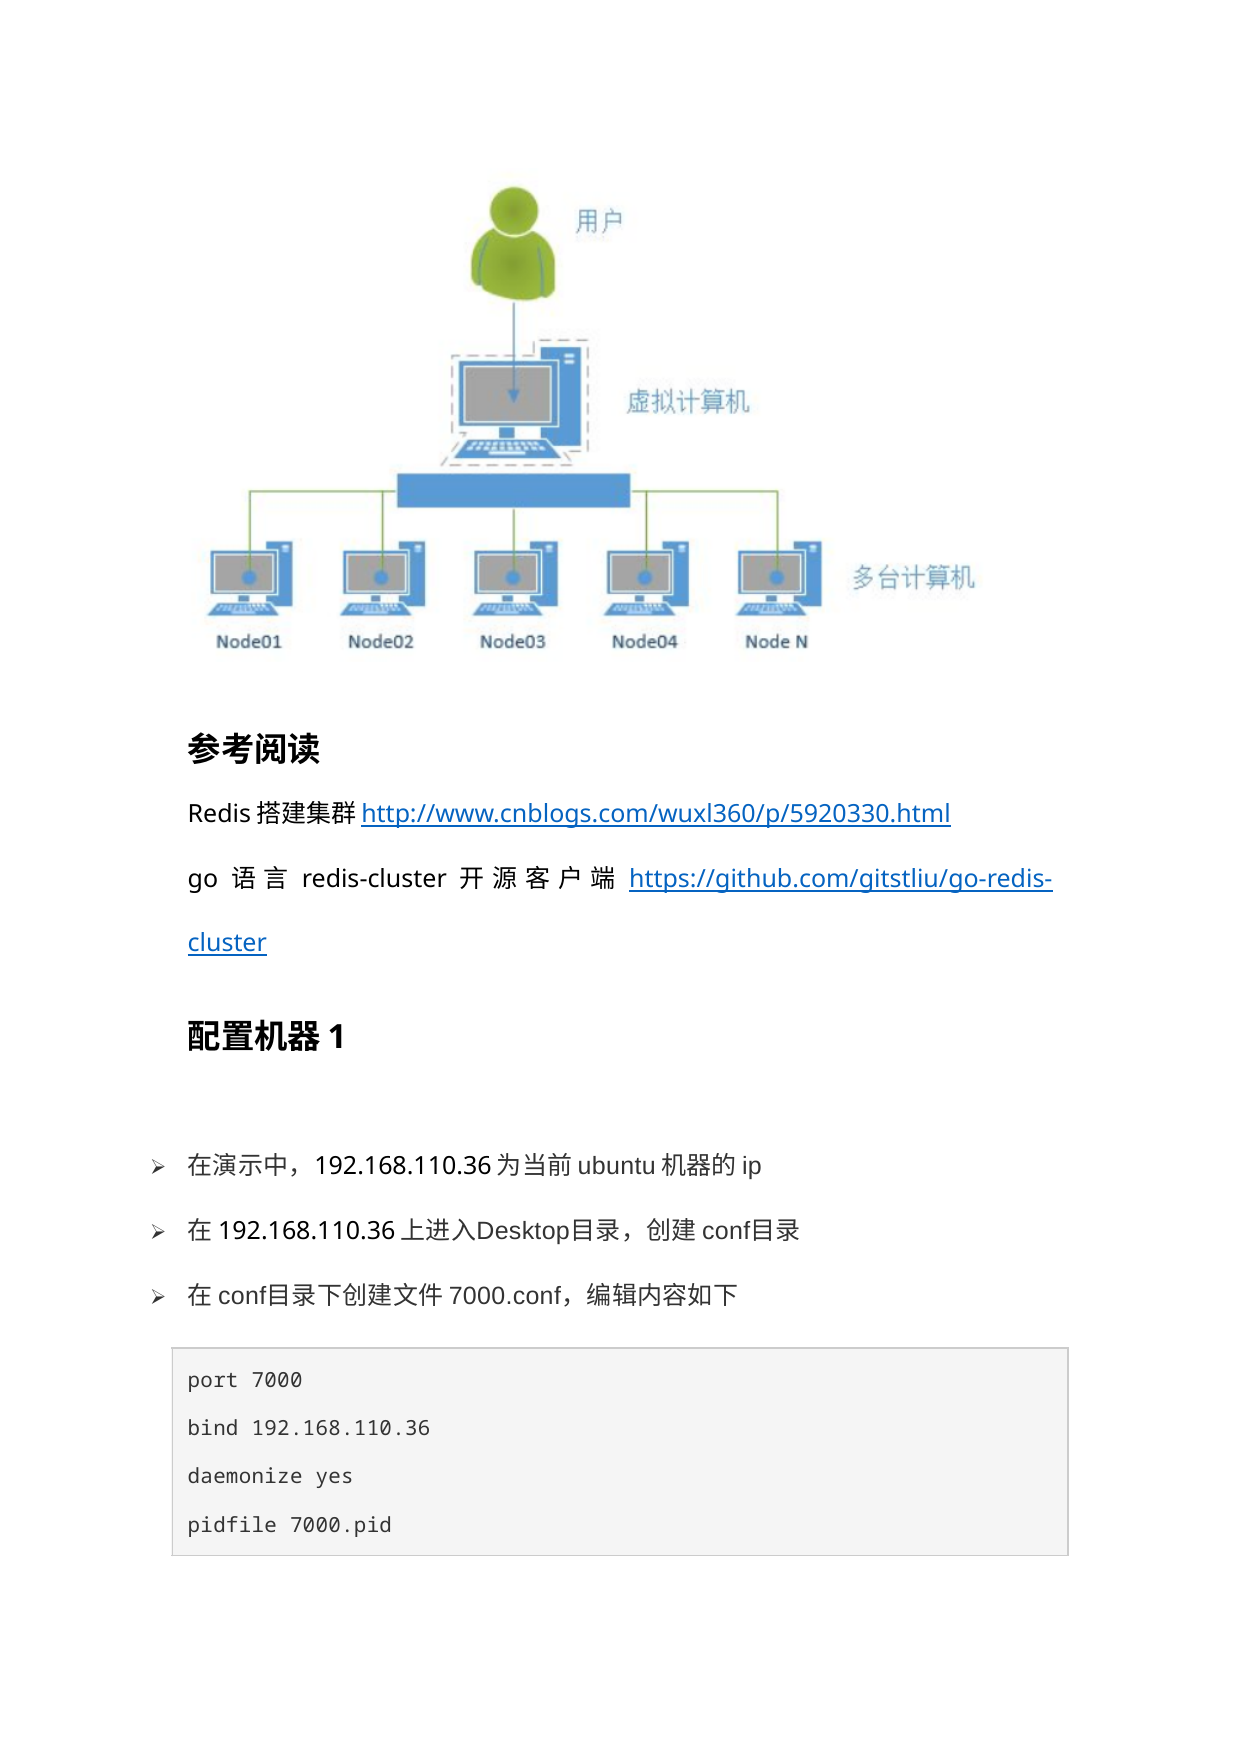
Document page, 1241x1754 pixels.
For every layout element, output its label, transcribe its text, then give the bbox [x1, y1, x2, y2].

list 在192.168.110.36上进⼊Desktop⽬录，创建conf⽬录 [150, 1196, 1053, 1261]
picture [187, 162, 1053, 689]
text go语言redis-cluster开源客户端https://github.com/gitstliu/go-redis-cluster [187, 844, 1053, 974]
subtitle 配置机器1 [187, 1002, 1053, 1067]
text bind 192.168.110.36 [173, 1395, 1067, 1443]
list 在演示中，192.168.110.36为当前ubuntu机器的ip [150, 1131, 1053, 1196]
text 参考阅读 [187, 714, 1053, 779]
text port 7000 [173, 1349, 1067, 1395]
text pidfile 7000.pid [173, 1492, 1067, 1555]
list 在conf⽬录下创建⽂件7000.conf，编辑内容如下 [150, 1261, 1053, 1326]
text daemonize yes [173, 1443, 1067, 1492]
text Redis搭建集群http://www.cnblogs.com/wuxl360/p/5920330.html [187, 779, 1053, 844]
